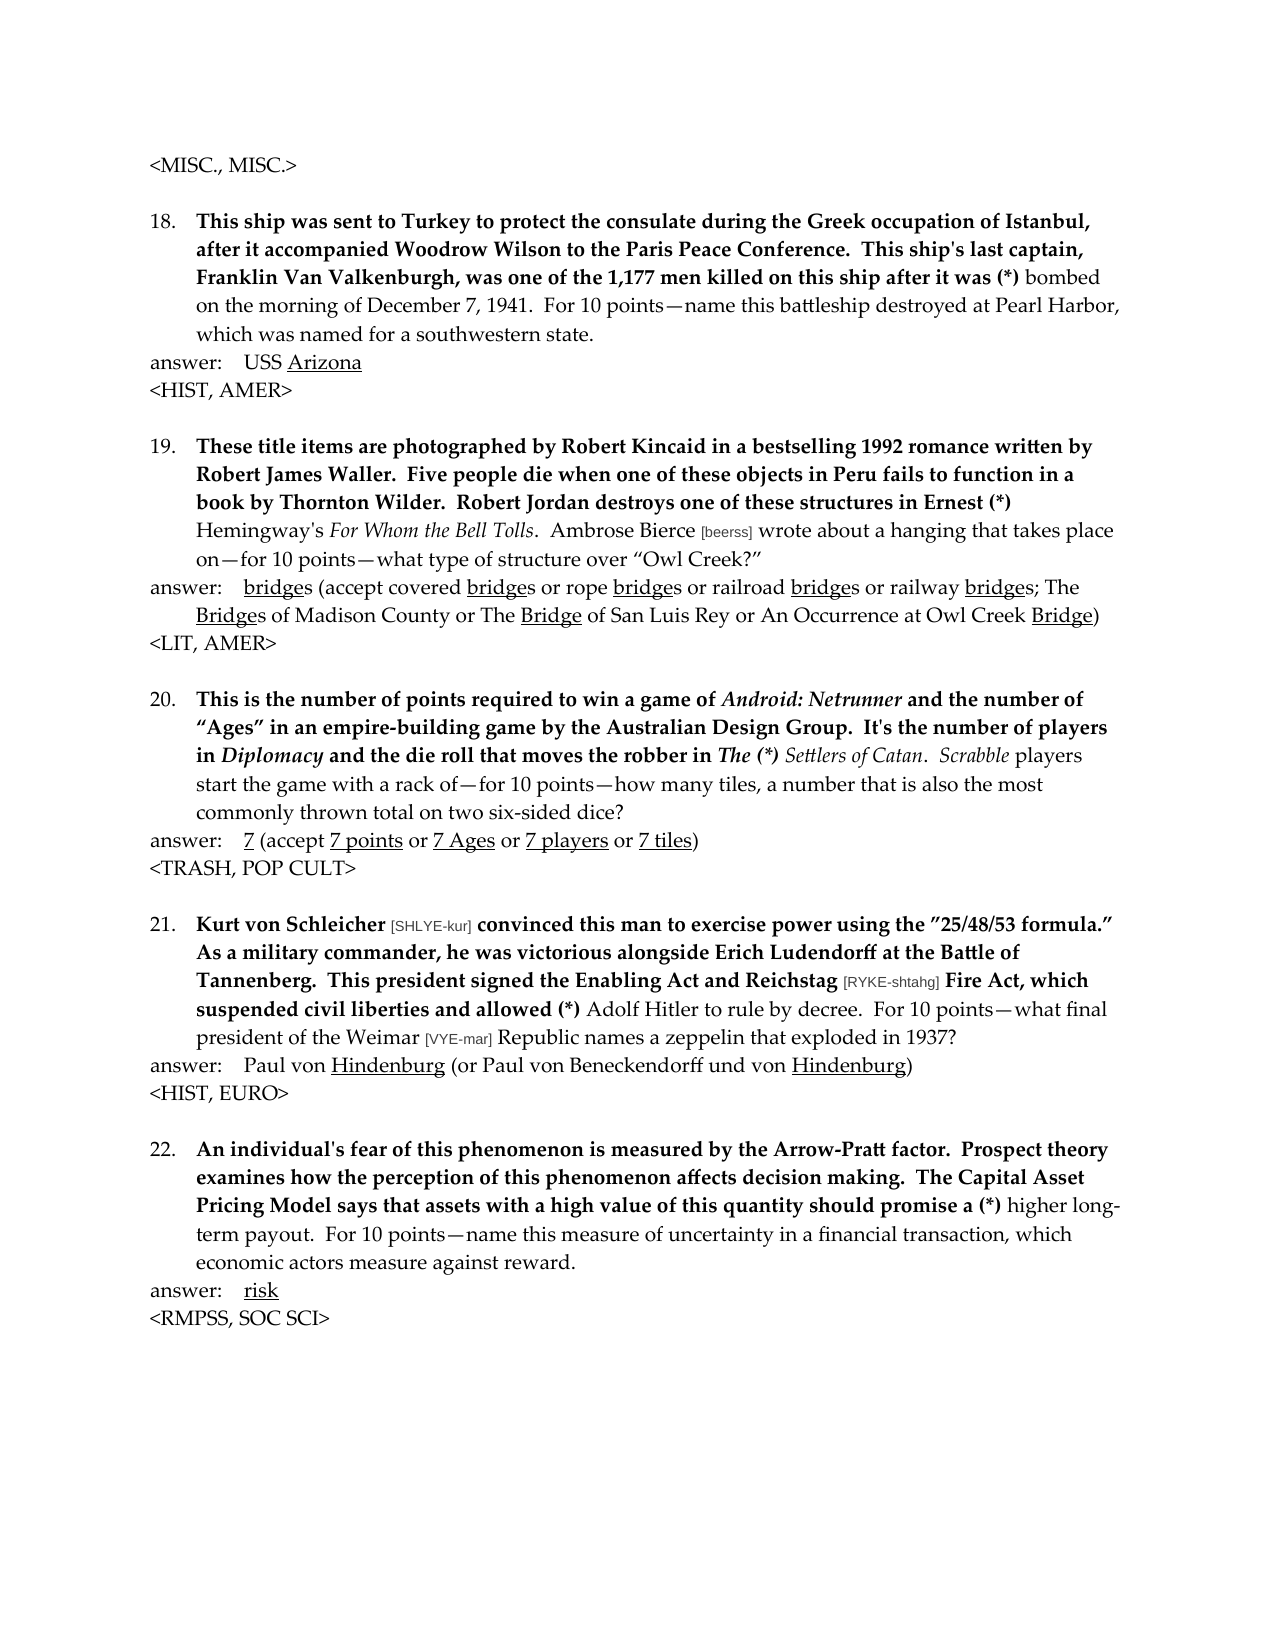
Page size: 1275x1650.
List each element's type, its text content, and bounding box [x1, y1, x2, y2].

text 20. This is the number of points required to win a game of Android: Netrunner and the number of “Ages” in an empire-building game by the Australian Design Group. It's the number of players in Diplomacy and the die roll that moves the robber in The (*) Settlers of Catan. Scrabble players start the game with a rack of—for 10 points—how many tiles, a number that is also the most commonly thrown total on two six-sided dice? [150, 684, 1125, 825]
text <HIST, EURO> [150, 1078, 1125, 1106]
text answer: risk [150, 1275, 1125, 1303]
text answer: 7 (accept 7 points or 7 Ages or 7 players or 7 tiles) [150, 825, 1125, 853]
text 19. These title items are photographed by Robert Kincaid in a bestselling 1992 romance written by Robert James Waller. Five people die when one of these objects in Peru fails to function in a book by Thornton Wilder. Robert Jordan destroys one of these structures in Ernest (*) Hemingway's For Whom the Bell Tolls. Ambrose Bierce [beerss] wrote about a hanging that takes place on—for 10 points—what type of structure over “Owl Creek?” [150, 431, 1125, 572]
text <LIT, AMER> [150, 628, 1125, 656]
text <RMPSS, SOC SCI> [150, 1303, 1125, 1331]
text 21. Kurt von Schleicher [SHLYE-kur] convinced this man to exercise power using the ”25/48/53 formula.” As a military commander, he was victorious alongside Erich Ludendorff at the Battle of Tannenberg. This president signed the Enabling Act and Reichstag [RYKE-shtahg] Fire Act, which suspended civil liberties and allowed (*) Adolf Hitler to rule by decree. For 10 points—what final president of the Weimar [VYE-mar] Republic names a zeppelin that exploded in 1937? [150, 909, 1125, 1050]
text <MISC., MISC.> [150, 150, 1125, 178]
text <HIST, AMER> [150, 375, 1125, 403]
text answer: USS Arizona [150, 347, 1125, 375]
text 22. An individual's fear of this phenomenon is measured by the Arrow-Pratt factor. Prospect theory examines how the perception of this phenomenon affects decision making. The Capital Asset Pricing Model says that assets with a high value of this quantity should promise a (*) higher long-term payout. For 10 points—name this measure of uncertainty in a financial transaction, which economic actors measure against reward. [150, 1134, 1125, 1275]
text answer: bridges (accept covered bridges or rope bridges or railroad bridges or railway bridges; The Bridges of Madison County or The Bridge of San Luis Rey or An Occurrence at Owl Creek Bridge) [150, 572, 1125, 628]
text <TRASH, POP CULT> [150, 853, 1125, 881]
text answer: Paul von Hindenburg (or Paul von Beneckendorff und von Hindenburg) [150, 1050, 1125, 1078]
text 18. This ship was sent to Turkey to protect the consulate during the Greek occupation of Istanbul, after it accompanied Woodrow Wilson to the Paris Peace Conference. This ship's last captain, Franklin Van Valkenburgh, was one of the 1,177 men killed on this ship after it was (*) bombed on the morning of December 7, 1941. For 10 points—name this battleship destroyed at Pearl Harbor, which was named for a southwestern state. [150, 206, 1125, 347]
